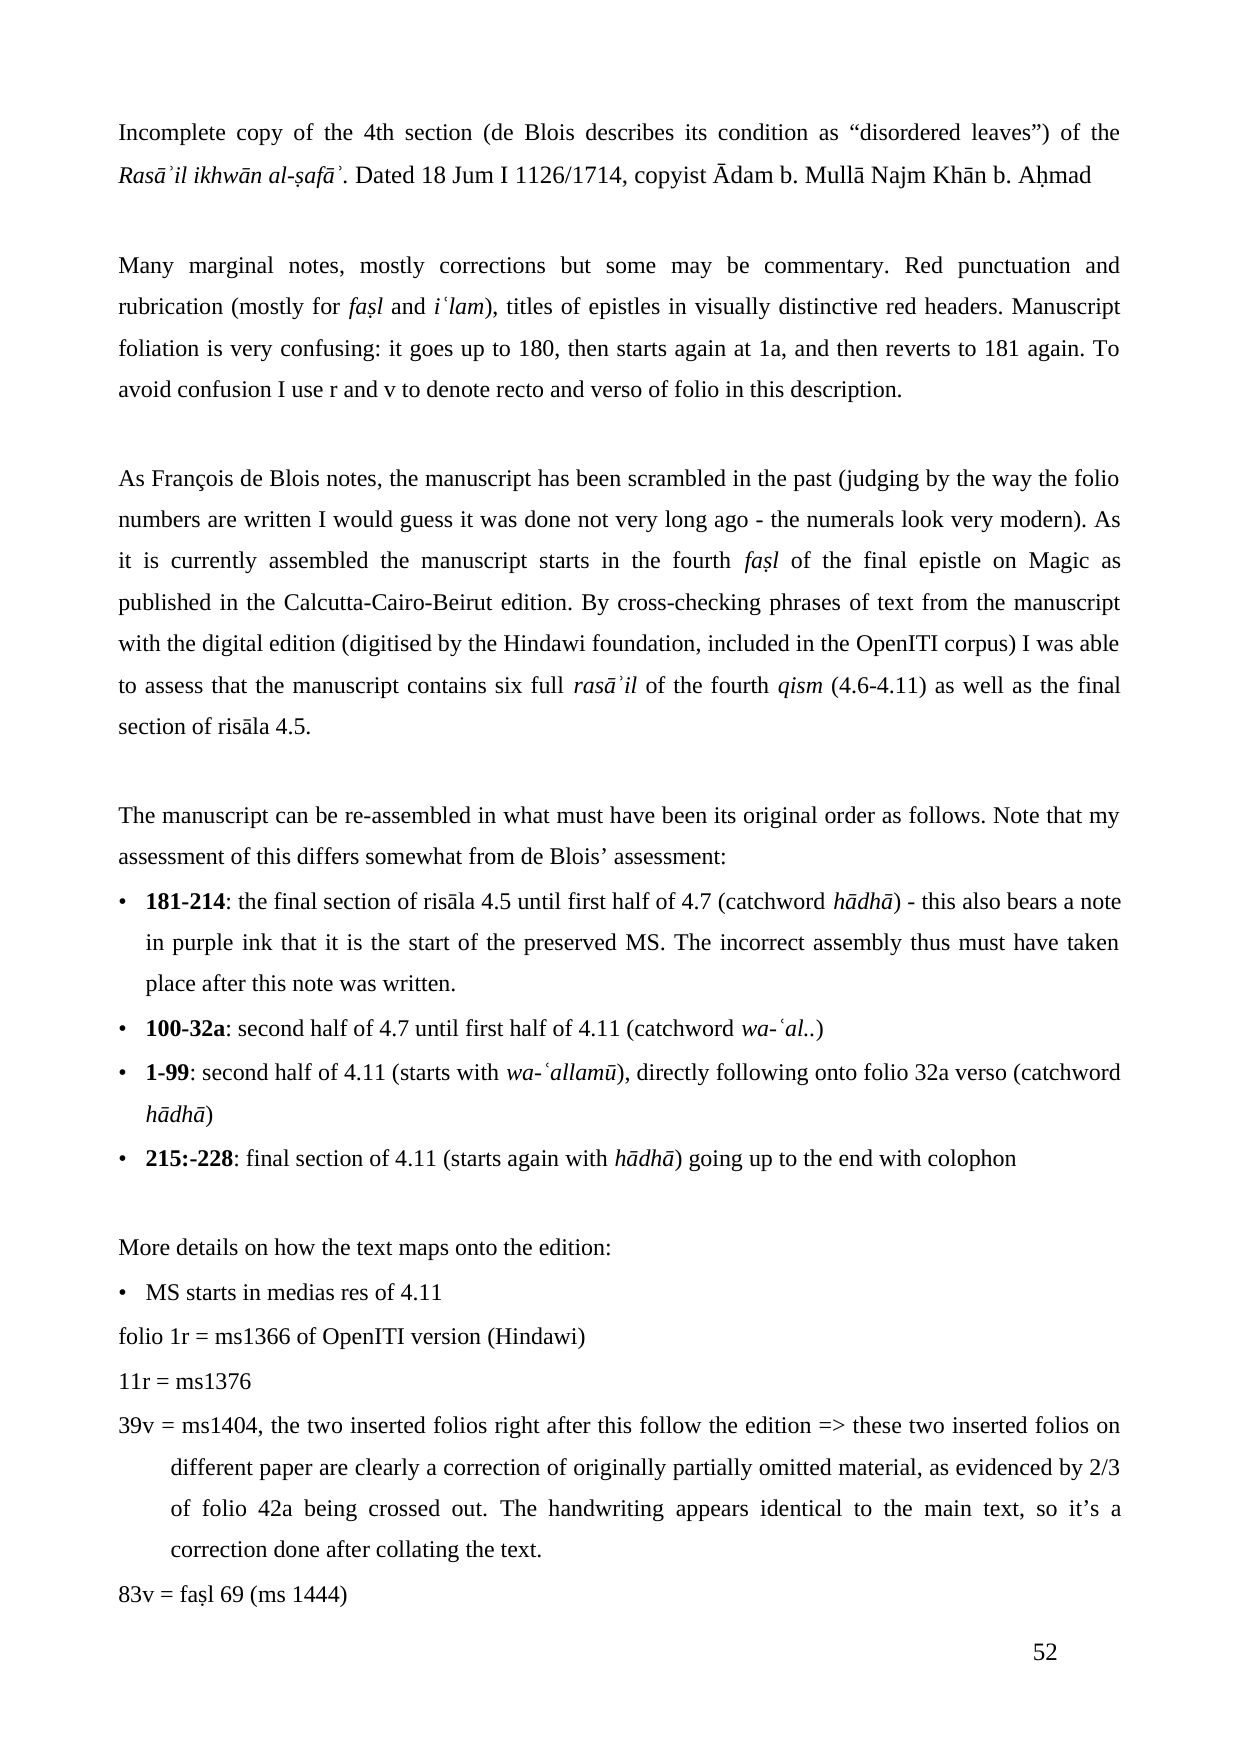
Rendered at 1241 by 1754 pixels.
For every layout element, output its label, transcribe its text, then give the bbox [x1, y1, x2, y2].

list 1-99: second half of 4.11 (starts with wa-ʿallamū), directly following onto folio 32a verso (catchword hādhā) [118, 1058, 1122, 1127]
list folio 1r = ms1366 of OpenITI version (Hindawi) [118, 1322, 1122, 1350]
list 39v = ms1404, the two inserted folios right after this follow the edition => these two inserted folios on different paper are clearly a correction of originally partially omitted material, as evidenced by 2/3 of folio 42a being crossed out. The handwriting appears identical to the main text, so it’s a correction done after collating the text. [118, 1411, 1122, 1563]
text The manuscript can be re-assembled in what must have been its original order as follows. Note that my assessment of this differs somewhat from de Blois’ assessment: [118, 801, 1122, 870]
list 83v = faṣl 69 (ms 1444) [118, 1580, 1122, 1607]
list MS starts in medias res of 4.11 [118, 1278, 1122, 1305]
text Many marginal notes, mostly corrections but some may be commentary. Red punctuation and rubrication (mostly for faṣl and iʿlam), titles of epistles in visually distinctive red headers. Manuscript foliation is very confusing: it goes up to 180, then starts again at 1a, and then reverts to 181 again. To avoid confusion I use r and v to denote recto and verso of folio in this description. [118, 251, 1122, 402]
text More details on how the text maps onto the edition: [118, 1233, 1122, 1261]
list 11r = ms1376 [118, 1367, 1122, 1394]
list 215:-228: final section of 4.11 (starts again with hādhā) going up to the end with colophon [118, 1144, 1122, 1172]
list 181-214: the final section of risāla 4.5 until first half of 4.7 (catchword hādhā) - this also bears a note in purple ink that it is the start of the preserved MS. The incorrect assembly thus must have taken place after this note was written. [118, 887, 1122, 997]
text Incomplete copy of the 4th section (de Blois describes its condition as “disordered leaves”) of the Rasāʾil ikhwān al-ṣafāʾ. Dated 18 Jum I 1126/1714, copyist Ādam b. Mullā Najm Khān b. Aḥmad [118, 118, 1122, 189]
list 100-32a: second half of 4.7 until first half of 4.11 (catchword wa-ʿal..) [118, 1014, 1122, 1042]
text As François de Blois notes, the manuscript has been scrambled in the past (judging by the way the folio numbers are written I would guess it was done not very long ago - the numerals look very modern). As it is currently assembled the manuscript starts in the fourth faṣl of the final epistle on Magic as published in the Calcutta-Cairo-Beirut edition. By cross-checking phrases of text from the manuscript with the digital edition (digitised by the Hindawi foundation, included in the OpenITI corpus) I was able to assess that the manuscript contains six full rasāʾil of the fourth qism (4.6-4.11) as well as the final section of risāla 4.5. [118, 464, 1122, 739]
